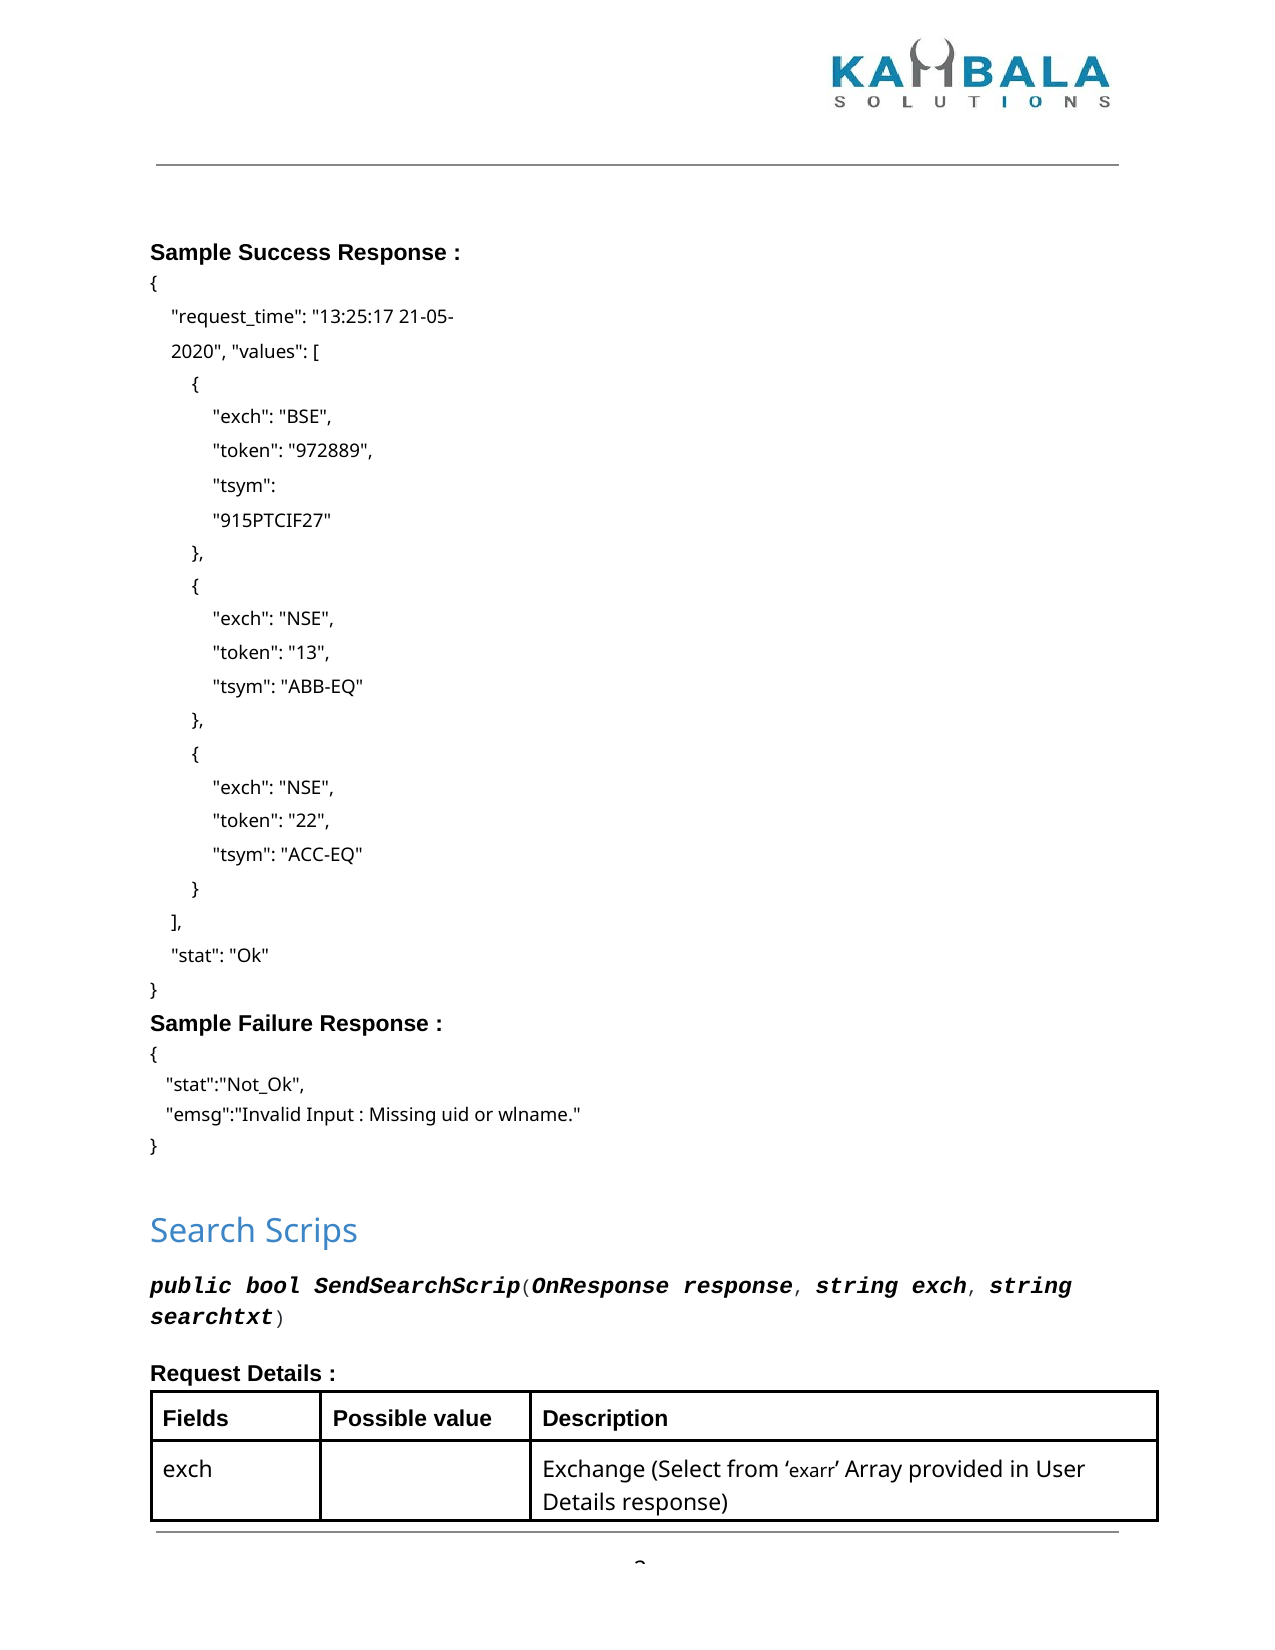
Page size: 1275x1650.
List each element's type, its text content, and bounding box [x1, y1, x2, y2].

text "exch": "NSE", [212, 774, 1171, 799]
table_header Fields [153, 1393, 319, 1439]
text }, [192, 707, 1171, 732]
table_header Possible value [322, 1393, 529, 1439]
picture [827, 36, 1112, 112]
text "exch": "BSE", [212, 403, 1171, 429]
text } [192, 875, 1171, 900]
text ], [171, 908, 1171, 934]
table_cell [322, 1442, 529, 1519]
subtitle Request Details : [150, 1360, 1171, 1387]
text { [150, 1041, 1171, 1066]
subtitle Sample Failure Response : [150, 1009, 1171, 1036]
text { [192, 572, 1171, 598]
subtitle Sample Success Response : [150, 238, 1171, 265]
text { [192, 740, 1171, 766]
subtitle Search Scrips [150, 1207, 1171, 1252]
subtitle public bool SendSearchScrip(OnResponse response, string exch, string searchtxt) [150, 1274, 1171, 1331]
text { [150, 269, 1171, 295]
text "stat": "Ok" [171, 942, 1171, 968]
text { [192, 374, 1171, 395]
text "exch": "NSE", [212, 606, 1171, 631]
text "request_time": "13:25:17 21-05-2020", "values": [ [171, 303, 498, 364]
text "token": "972889", "tsym": "915PTCIF27" [212, 437, 396, 533]
text "tsym": "ABB-EQ" [212, 673, 1171, 698]
text "token": "22", [212, 808, 1171, 833]
table_cell Exchange (Select from ‘exarr’ Array provided in User Details response) [532, 1442, 1156, 1519]
table_cell exch [153, 1442, 319, 1519]
text } [150, 1132, 1171, 1158]
text "emsg":"Invalid Input : Missing uid or wlname." [166, 1102, 1171, 1127]
text "tsym": "ACC-EQ" [212, 841, 1171, 867]
text "stat":"Not_Ok", [166, 1071, 1171, 1097]
text } [150, 976, 1171, 1001]
table_header Description [532, 1393, 1156, 1439]
text "token": "13", [212, 639, 1171, 665]
text }, [192, 542, 1171, 564]
